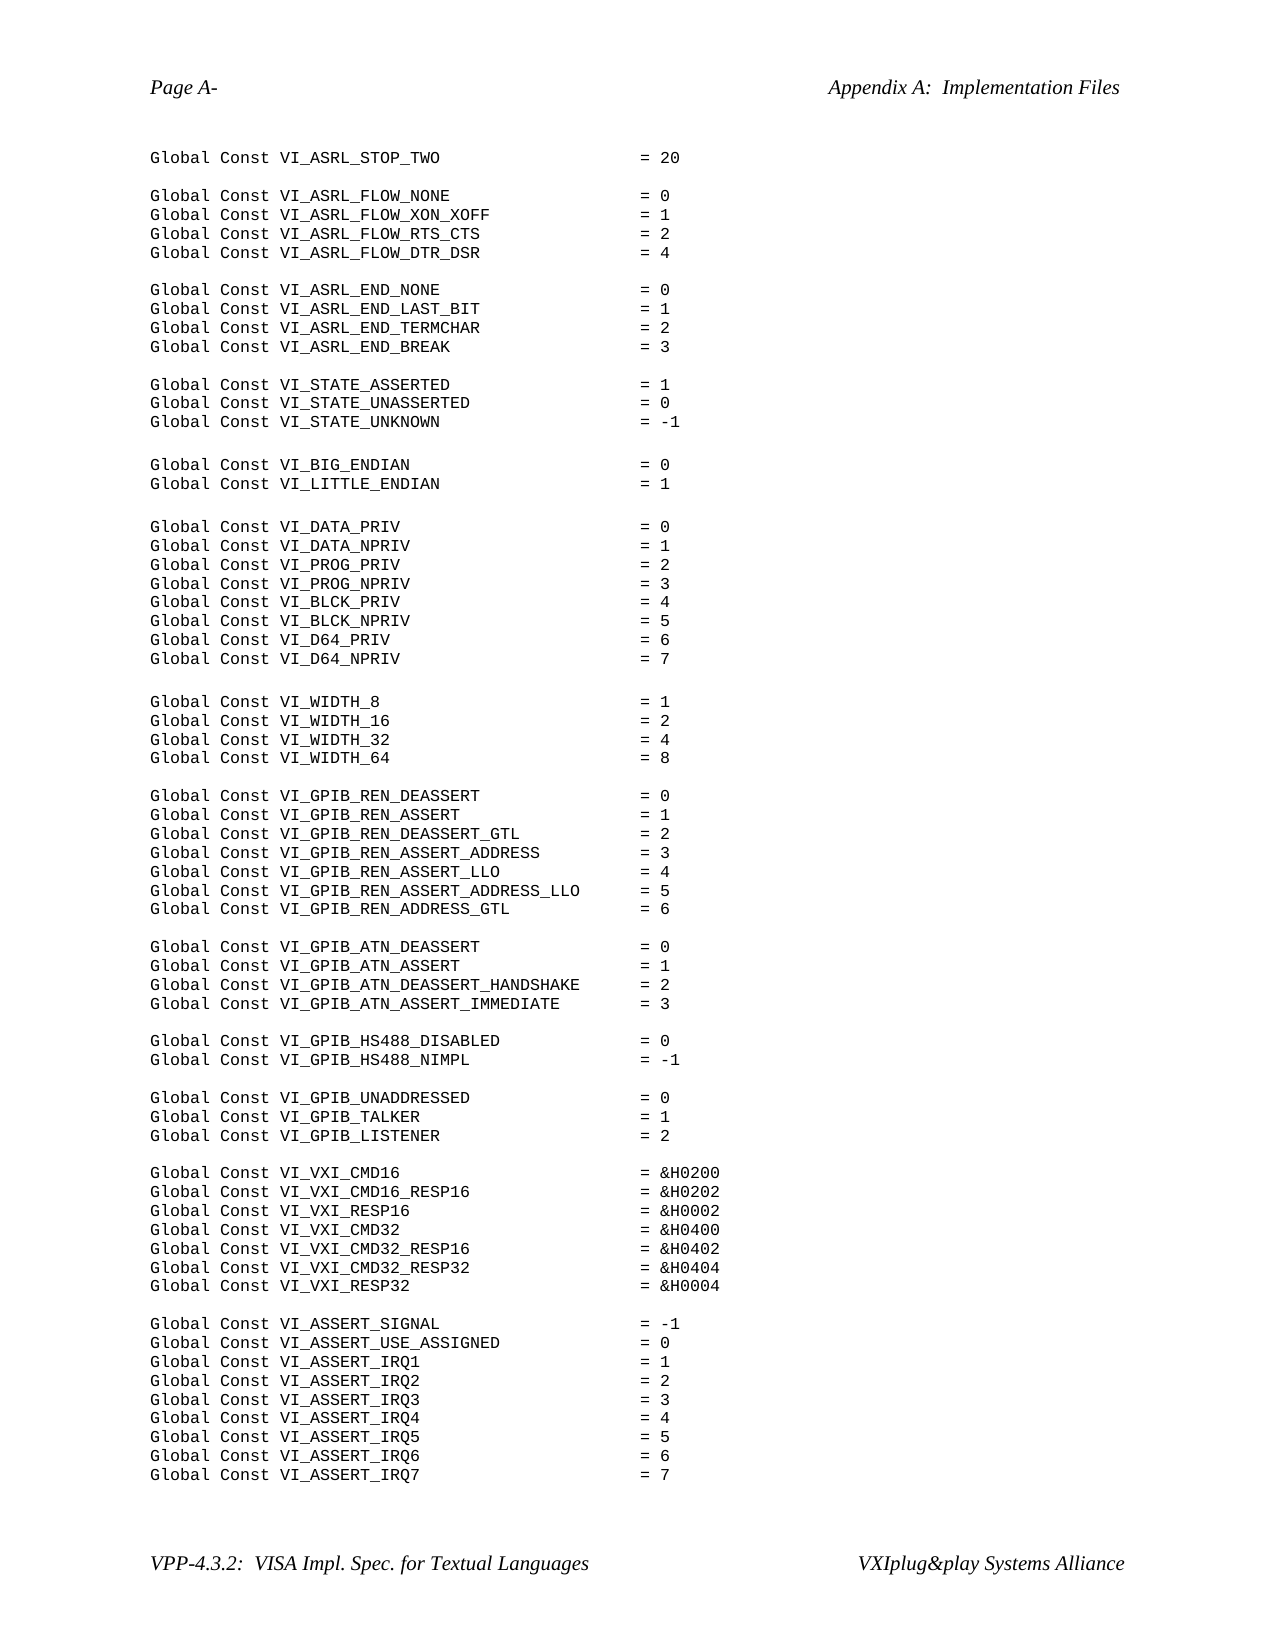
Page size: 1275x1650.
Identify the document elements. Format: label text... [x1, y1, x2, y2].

text Global Const VI_GPIB_REN_DEASSERT = 0 [150, 788, 1125, 807]
text Global Const VI_WIDTH_8 = 1 [150, 693, 1125, 712]
text Global Const VI_VXI_CMD32 = &H0400 [150, 1221, 1125, 1240]
text Global Const VI_D64_PRIV = 6 [150, 632, 1125, 651]
text Global Const VI_D64_NPRIV = 7 [150, 651, 1125, 669]
text Global Const VI_ASRL_END_TERMCHAR = 2 [150, 320, 1125, 338]
text Global Const VI_GPIB_HS488_NIMPL = -1 [150, 1052, 1125, 1071]
text Global Const VI_ASSERT_USE_ASSIGNED = 0 [150, 1334, 1125, 1353]
text Global Const VI_VXI_RESP16 = &H0002 [150, 1203, 1125, 1221]
text Global Const VI_GPIB_REN_ASSERT_ADDRESS_LLO = 5 [150, 882, 1125, 901]
text Global Const VI_ASRL_FLOW_RTS_CTS = 2 [150, 225, 1125, 244]
text Global Const VI_ASSERT_IRQ7 = 7 [150, 1467, 1125, 1485]
text Global Const VI_WIDTH_16 = 2 [150, 712, 1125, 731]
text Global Const VI_ASRL_FLOW_XON_XOFF = 1 [150, 207, 1125, 225]
text Global Const VI_STATE_UNKNOWN = -1 [150, 414, 1125, 433]
text Global Const VI_LITTLE_ENDIAN = 1 [150, 476, 1125, 494]
text Global Const VI_DATA_PRIV = 0 [150, 519, 1125, 537]
text Global Const VI_ASRL_END_NONE = 0 [150, 282, 1125, 301]
text Global Const VI_ASSERT_IRQ5 = 5 [150, 1429, 1125, 1448]
text Global Const VI_WIDTH_64 = 8 [150, 750, 1125, 769]
text Global Const VI_ASRL_FLOW_NONE = 0 [150, 188, 1125, 207]
text Global Const VI_WIDTH_32 = 4 [150, 731, 1125, 750]
text Global Const VI_ASRL_END_BREAK = 3 [150, 338, 1125, 357]
text Global Const VI_STATE_UNASSERTED = 0 [150, 395, 1125, 414]
text Global Const VI_ASSERT_SIGNAL = -1 [150, 1316, 1125, 1334]
text Global Const VI_ASRL_END_LAST_BIT = 1 [150, 301, 1125, 320]
text Global Const VI_BIG_ENDIAN = 0 [150, 457, 1125, 476]
text Global Const VI_VXI_RESP32 = &H0004 [150, 1278, 1125, 1297]
text Global Const VI_STATE_ASSERTED = 1 [150, 376, 1125, 395]
text Global Const VI_ASSERT_IRQ2 = 2 [150, 1372, 1125, 1391]
text Global Const VI_VXI_CMD16_RESP16 = &H0202 [150, 1184, 1125, 1203]
text Global Const VI_ASRL_FLOW_DTR_DSR = 4 [150, 244, 1125, 263]
text Global Const VI_ASSERT_IRQ3 = 3 [150, 1391, 1125, 1410]
text Global Const VI_VXI_CMD16 = &H0200 [150, 1165, 1125, 1184]
text Global Const VI_ASRL_STOP_TWO = 20 [150, 150, 1125, 169]
text Global Const VI_GPIB_HS488_DISABLED = 0 [150, 1033, 1125, 1052]
text Global Const VI_PROG_PRIV = 2 [150, 556, 1125, 575]
text Global Const VI_ASSERT_IRQ6 = 6 [150, 1448, 1125, 1467]
text Global Const VI_ASSERT_IRQ4 = 4 [150, 1410, 1125, 1429]
text Global Const VI_BLCK_PRIV = 4 [150, 594, 1125, 613]
text Global Const VI_VXI_CMD32_RESP32 = &H0404 [150, 1259, 1125, 1278]
text Global Const VI_GPIB_REN_ADDRESS_GTL = 6 [150, 901, 1125, 920]
text Global Const VI_GPIB_UNADDRESSED = 0 [150, 1089, 1125, 1108]
text Global Const VI_GPIB_REN_ASSERT = 1 [150, 807, 1125, 826]
text Global Const VI_GPIB_ATN_ASSERT = 1 [150, 957, 1125, 976]
text Global Const VI_ASSERT_IRQ1 = 1 [150, 1353, 1125, 1372]
text Global Const VI_GPIB_TALKER = 1 [150, 1108, 1125, 1127]
text Global Const VI_GPIB_REN_DEASSERT_GTL = 2 [150, 826, 1125, 844]
text Global Const VI_GPIB_ATN_ASSERT_IMMEDIATE = 3 [150, 995, 1125, 1014]
text Global Const VI_GPIB_REN_ASSERT_ADDRESS = 3 [150, 844, 1125, 863]
text Global Const VI_BLCK_NPRIV = 5 [150, 613, 1125, 632]
text Global Const VI_DATA_NPRIV = 1 [150, 537, 1125, 556]
text Global Const VI_GPIB_LISTENER = 2 [150, 1127, 1125, 1146]
text Global Const VI_GPIB_ATN_DEASSERT = 0 [150, 939, 1125, 957]
text Global Const VI_VXI_CMD32_RESP16 = &H0402 [150, 1240, 1125, 1259]
text Global Const VI_GPIB_ATN_DEASSERT_HANDSHAKE = 2 [150, 976, 1125, 995]
text Global Const VI_GPIB_REN_ASSERT_LLO = 4 [150, 863, 1125, 882]
text Global Const VI_PROG_NPRIV = 3 [150, 575, 1125, 594]
